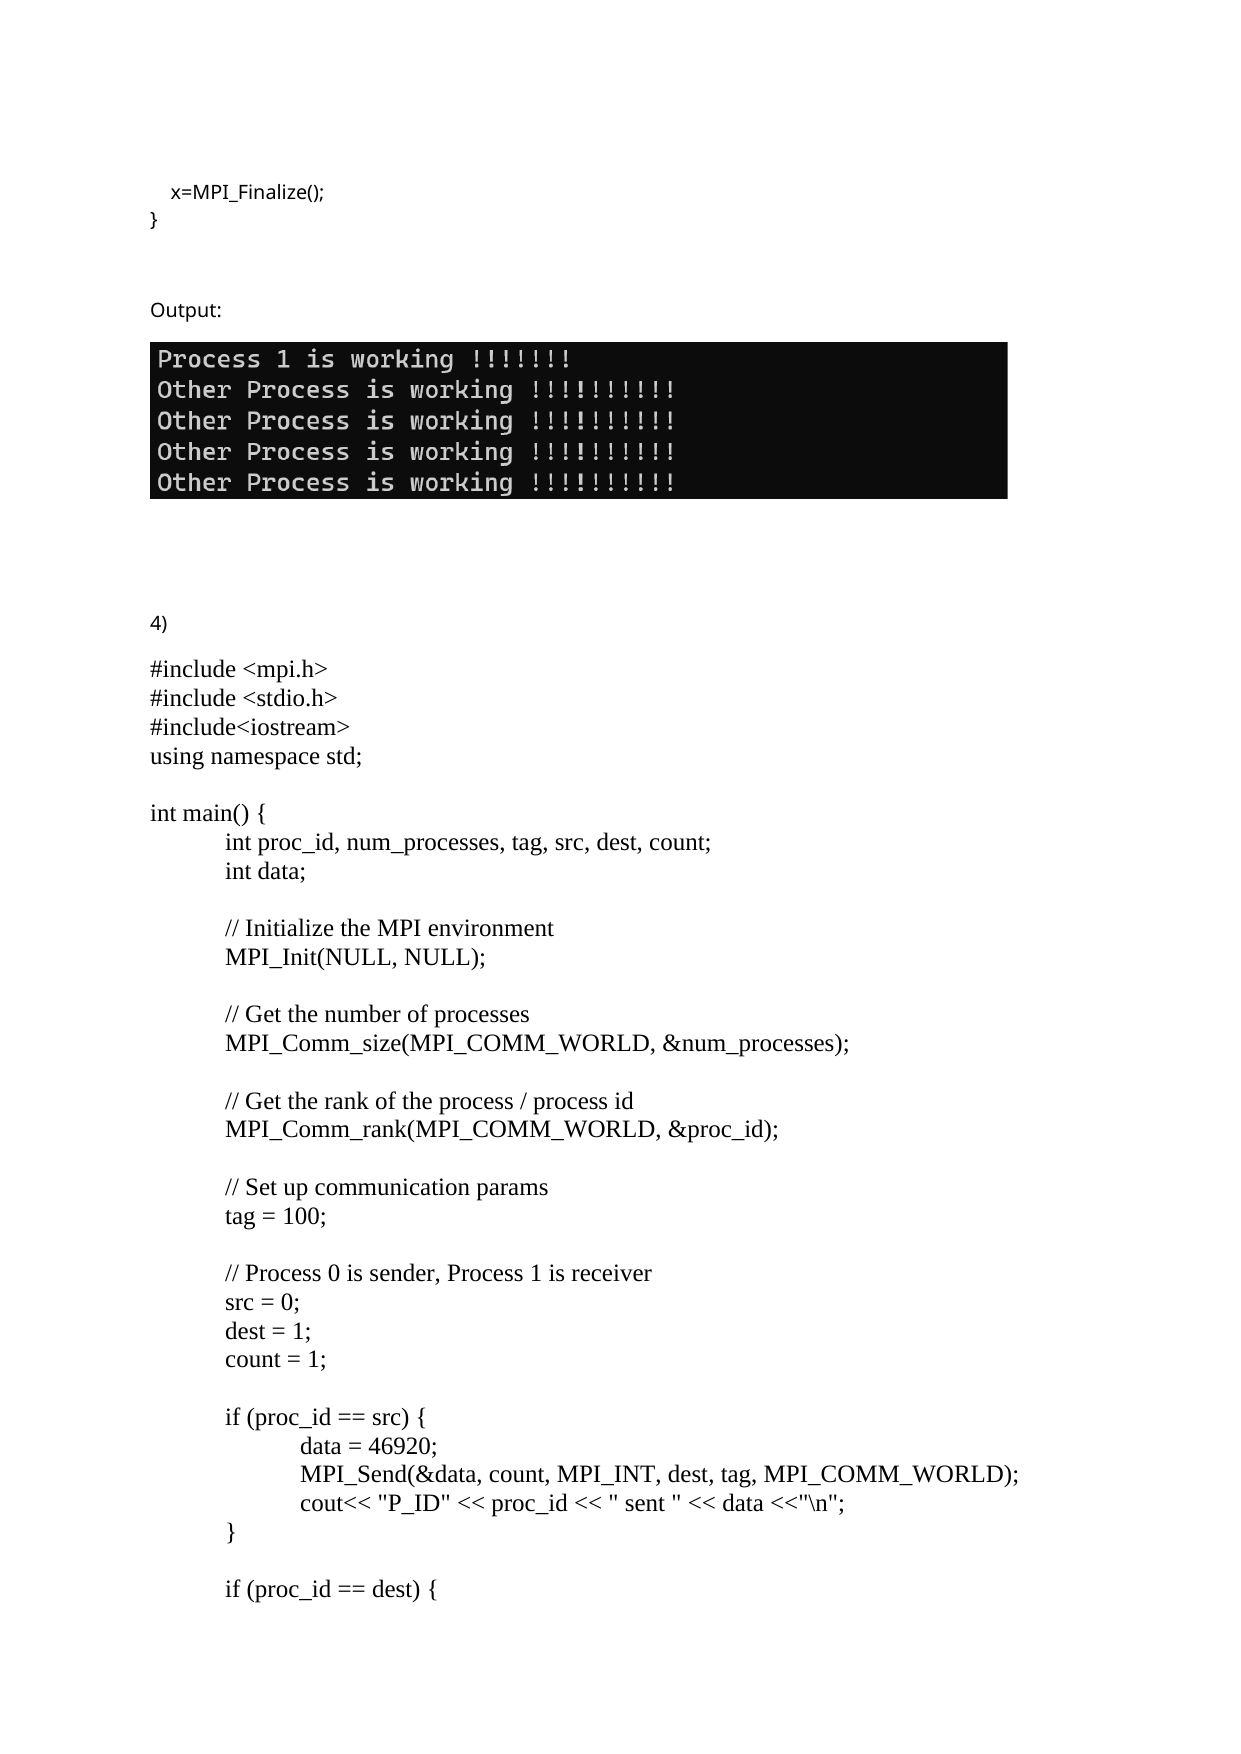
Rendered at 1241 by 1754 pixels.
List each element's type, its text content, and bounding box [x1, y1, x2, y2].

text #include <stdio.h> [150, 683, 1090, 712]
text if (proc_id == src) { [150, 1402, 1090, 1431]
text Output: [150, 296, 1090, 323]
text } [150, 205, 1090, 232]
text count = 1; [150, 1344, 1090, 1373]
text 4) [150, 609, 1090, 636]
text if (proc_id == dest) { [150, 1574, 1090, 1603]
text // Set up communication params [150, 1172, 1090, 1201]
text x=MPI_Finalize(); [150, 178, 1090, 205]
text tag = 100; [150, 1201, 1090, 1229]
text int data; [150, 856, 1090, 884]
text src = 0; [150, 1287, 1090, 1316]
text MPI_Send(&data, count, MPI_INT, dest, tag, MPI_COMM_WORLD); [150, 1459, 1090, 1488]
picture [150, 342, 1008, 499]
text } [150, 1517, 1090, 1546]
text // Process 0 is sender, Process 1 is receiver [150, 1258, 1090, 1287]
text using namespace std; [150, 741, 1090, 769]
text data = 46920; [150, 1431, 1090, 1459]
text cout<< "P_ID" << proc_id << " sent " << data <<"\n"; [150, 1488, 1090, 1517]
text int main() { [150, 798, 1090, 827]
text // Initialize the MPI environment [150, 913, 1090, 942]
text // Get the rank of the process / process id [150, 1086, 1090, 1114]
text int proc_id, num_processes, tag, src, dest, count; [150, 827, 1090, 856]
text MPI_Init(NULL, NULL); [150, 942, 1090, 971]
text dest = 1; [150, 1316, 1090, 1344]
text #include<iostream> [150, 712, 1090, 741]
text MPI_Comm_size(MPI_COMM_WORLD, &num_processes); [150, 1028, 1090, 1057]
text #include <mpi.h> [150, 654, 1090, 683]
text // Get the number of processes [150, 999, 1090, 1028]
text MPI_Comm_rank(MPI_COMM_WORLD, &proc_id); [150, 1114, 1090, 1143]
